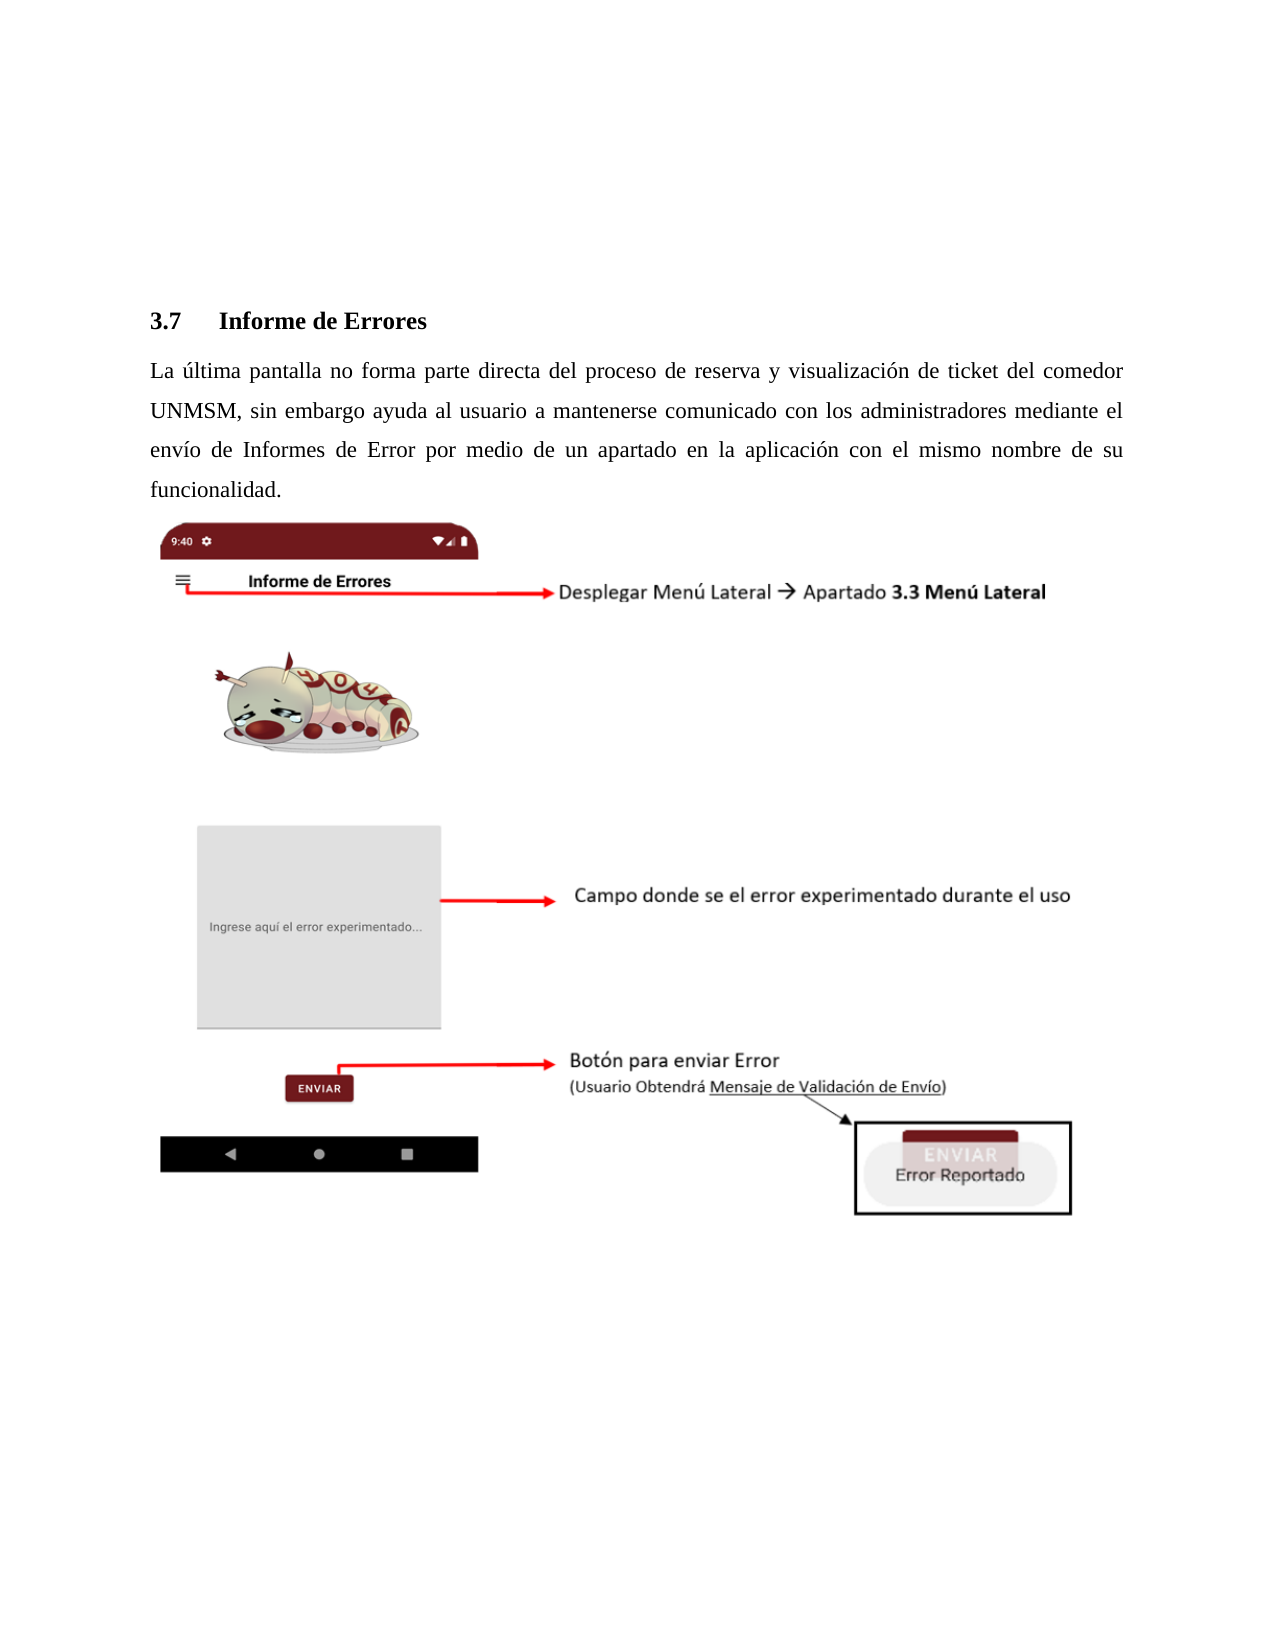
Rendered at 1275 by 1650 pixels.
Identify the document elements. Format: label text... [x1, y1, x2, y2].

text La última pantalla no forma parte directa del proceso de reserva y visualización de ticket del comedor UNMSM, sin embargo ayuda al usuario a mantenerse comunicado con los administradores mediante el envío de Informes de Error por medio de un apartado en la aplicación con el mismo nombre de su funcionalidad. [150, 357, 1125, 502]
picture [150, 515, 1091, 1222]
subtitle 3.7 Informe de Errores [150, 306, 1125, 335]
